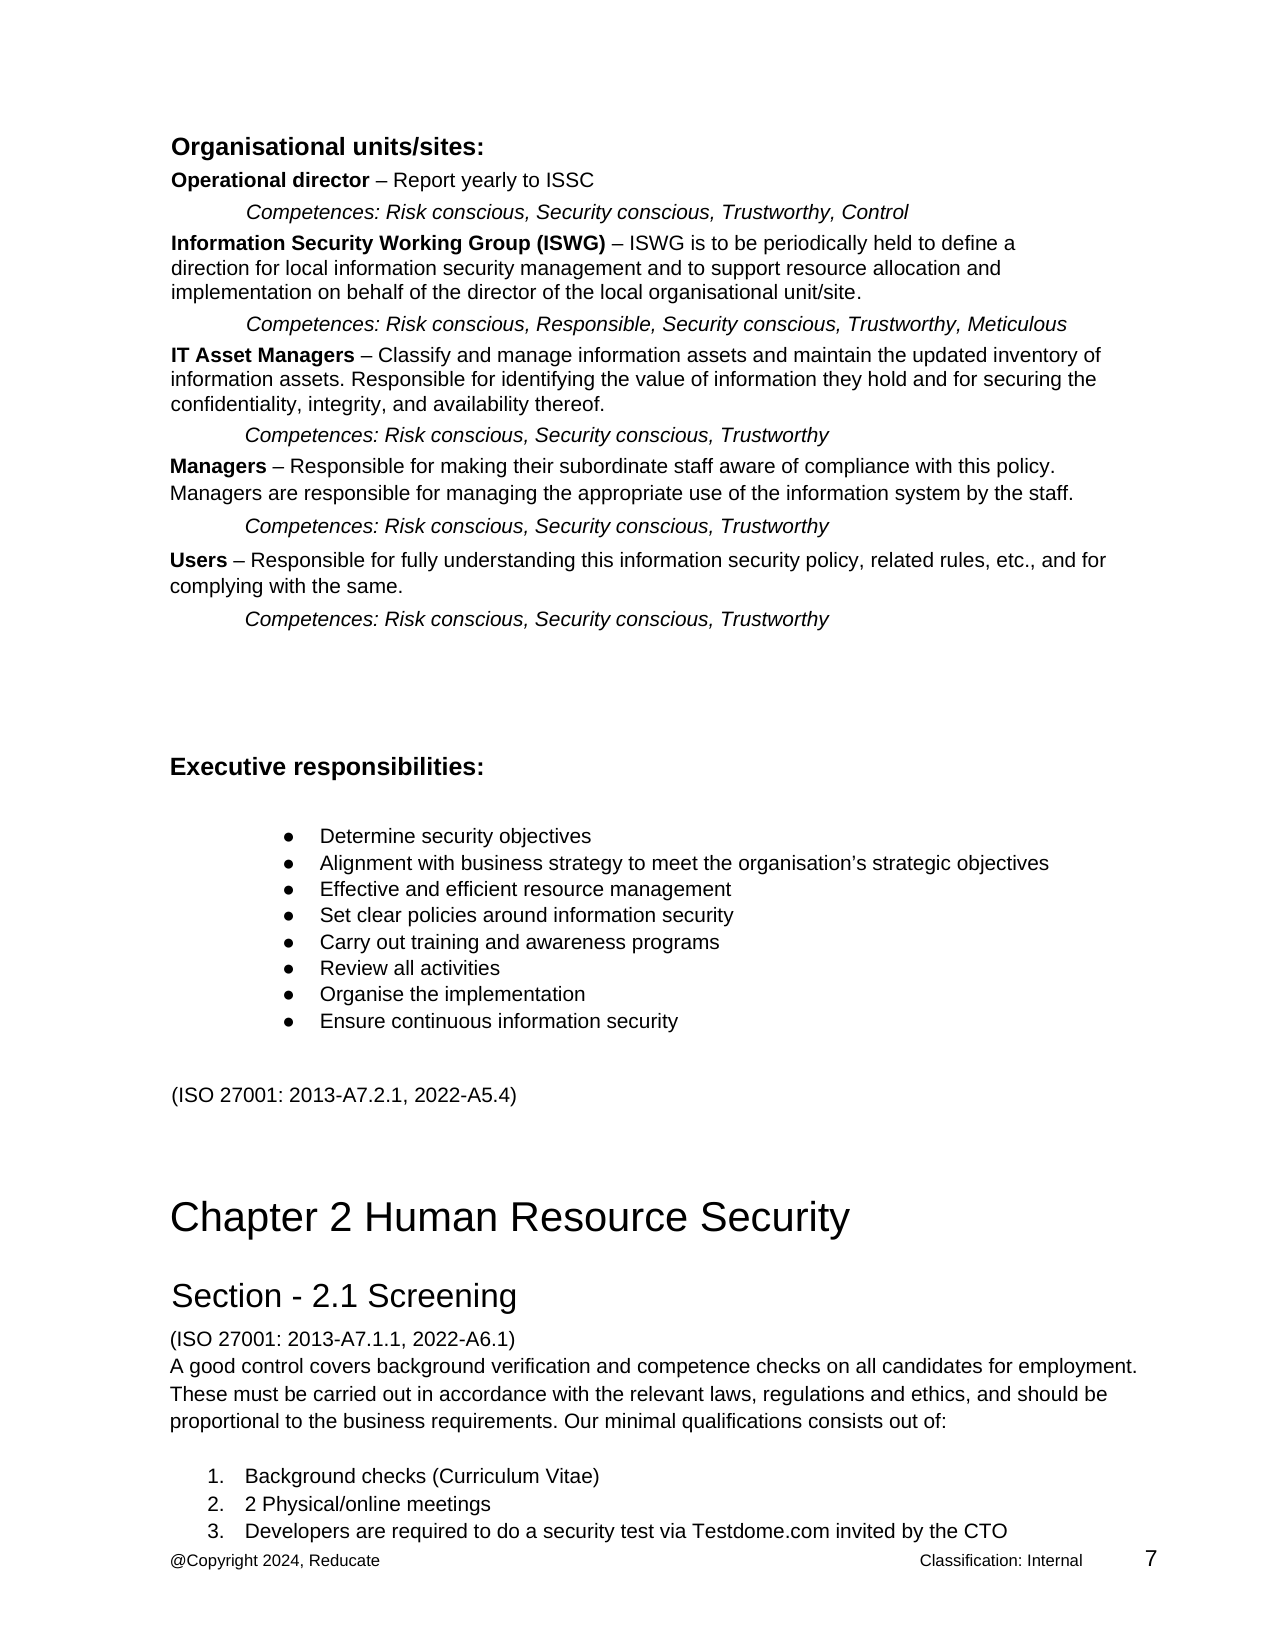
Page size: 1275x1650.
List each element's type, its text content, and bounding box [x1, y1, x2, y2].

text Competences: Risk conscious, Security conscious, Trustworthy [169, 514, 1124, 538]
list Set clear policies around information security [282, 903, 1124, 927]
text Competences: Risk conscious, Security conscious, Trustworthy [169, 607, 1124, 631]
text Managers – Responsible for making their subordinate staff aware of compliance with this policy. Managers are responsible for managing the appropriate use of the information system by the staff. [169, 454, 1124, 504]
list Ensure continuous information security [282, 1009, 1124, 1033]
list Background checks (Curriculum Vitae) [207, 1464, 1184, 1488]
text Organisational units/sites: [171, 132, 1103, 161]
text Users – Responsible for fully understanding this information security policy, related rules, etc., and for complying with the same. [169, 547, 1124, 598]
text Competences: Risk conscious, Responsible, Security conscious, Trustworthy, Meticulous [246, 312, 1103, 336]
text IT Asset Managers – Classify and manage information assets and maintain the updated inventory of information assets. Responsible for identifying the value of information they hold and for securing the confidentiality, integrity, and availability thereof. [170, 343, 1141, 415]
subtitle Section - 2.1 Screening [171, 1276, 1184, 1314]
text (ISO 27001: 2013-A7.2.1, 2022-A5.4) [171, 1083, 1184, 1107]
text Operational director – Report yearly to ISSC [171, 168, 1098, 192]
text Competences: Risk conscious, Security conscious, Trustworthy, Control [246, 200, 1103, 224]
list Determine security objectives [282, 824, 1124, 848]
list 2 Physical/online meetings [207, 1492, 1184, 1516]
list Organise the implementation [282, 982, 1124, 1006]
list Effective and efficient resource management [282, 877, 1124, 901]
list Alignment with business strategy to meet the organisation’s strategic objectives [282, 851, 1124, 874]
list Review all activities [282, 956, 1124, 980]
list Carry out training and awareness programs [282, 929, 1124, 953]
text (ISO 27001: 2013-A7.1.1, 2022-A6.1) A good control covers background verification and competence checks on all candidates for employment. These must be carried out in accordance with the relevant laws, regulations and ethics, and should be proportional to the business requirements. Our minimal qualifications consists out of: [169, 1327, 1184, 1433]
subtitle Chapter 2 Human Resource Security [169, 1192, 1184, 1240]
list Developers are required to do a security test via Testdome.com invited by the CTO [207, 1519, 1184, 1543]
text Information Security Working Group (ISWG) – ISWG is to be periodically held to define a direction for local information security management and to support resource allocation and implementation on behalf of the director of the local organisational unit/site. [171, 231, 1098, 304]
text Competences: Risk conscious, Security conscious, Trustworthy [170, 423, 1141, 447]
text Executive responsibilities: [169, 752, 1124, 781]
